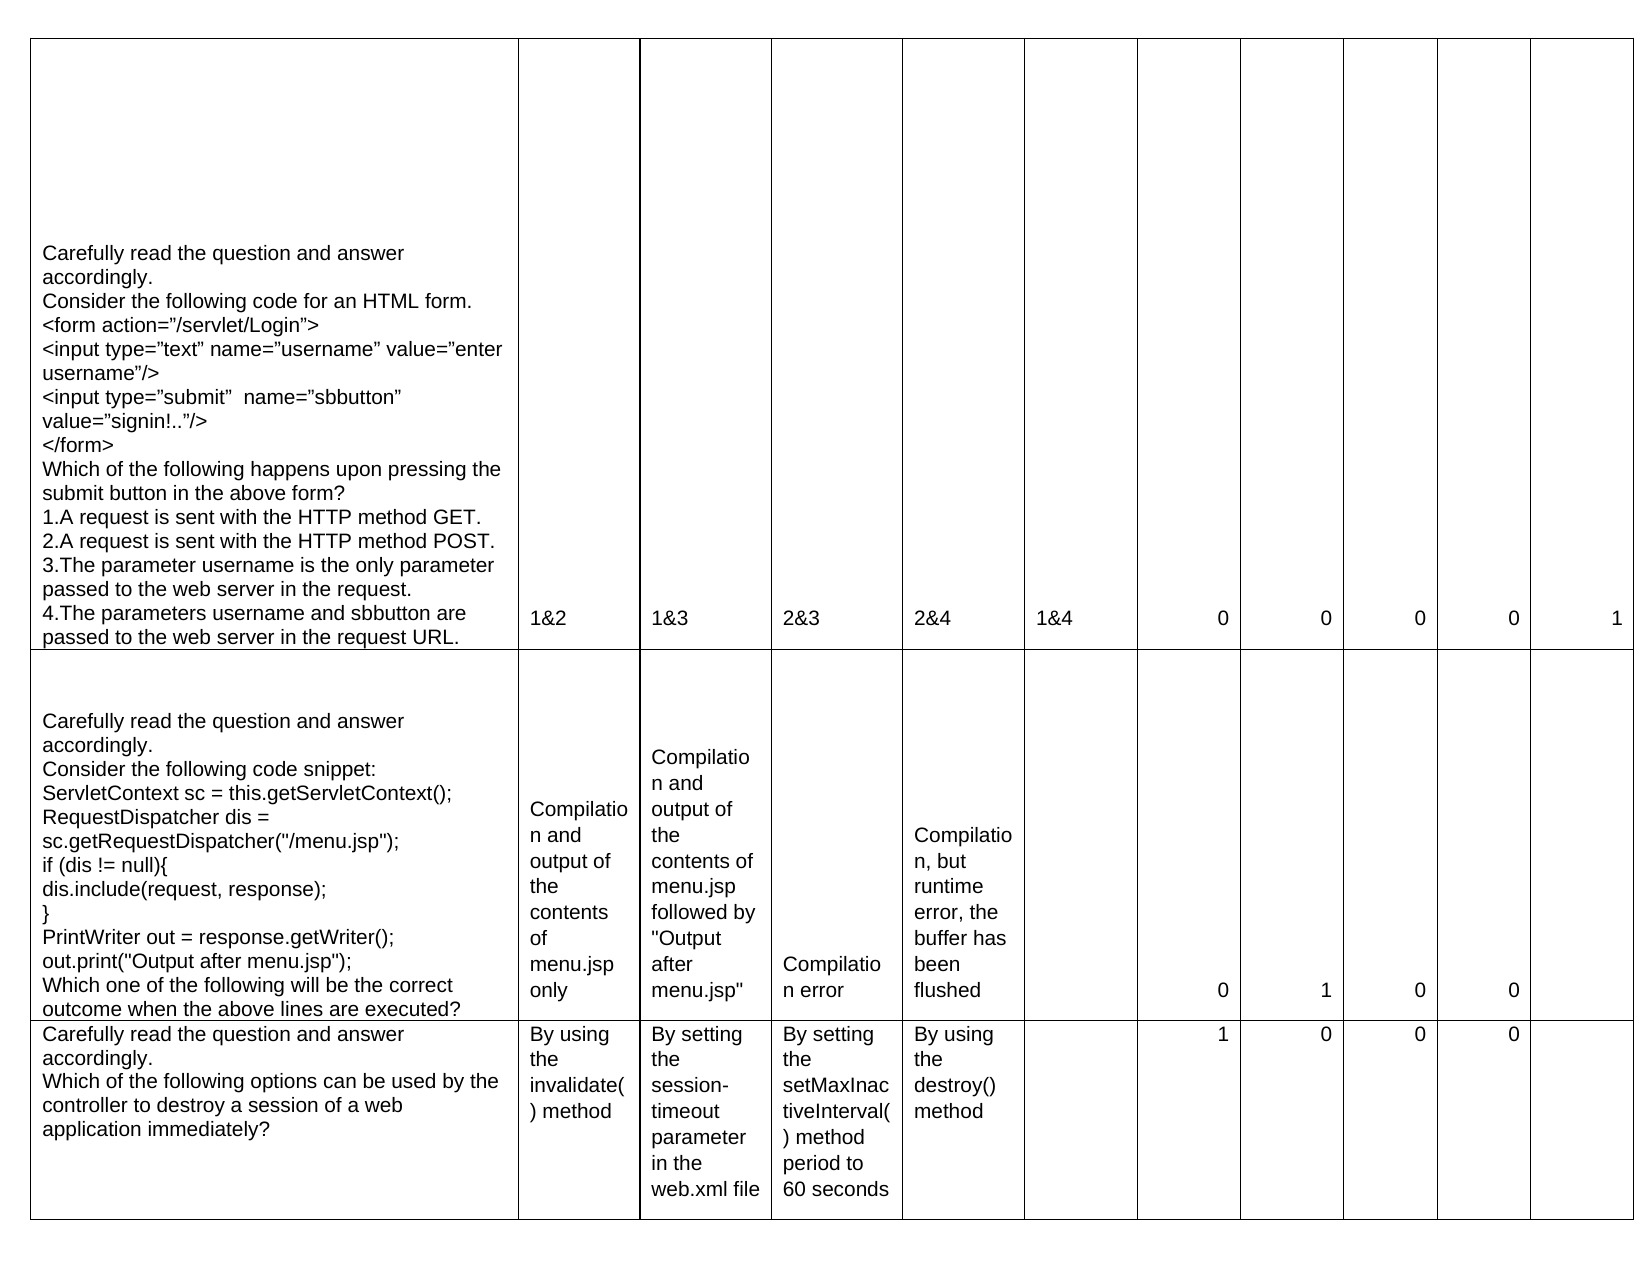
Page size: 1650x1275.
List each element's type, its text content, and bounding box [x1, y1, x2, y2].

table_cell [1025, 650, 1137, 1020]
table_cell 2&4 [903, 39, 1024, 648]
table_cell Compilation and output of the contents of menu.jsp only [519, 650, 639, 1020]
table_cell 0 [1438, 39, 1530, 648]
table_cell 0 [1438, 650, 1530, 1020]
table_cell 1&4 [1025, 39, 1137, 648]
table_cell Compilation and output of the contents of menu.jsp followed by "Output after menu.jsp" [641, 650, 771, 1020]
table_cell 1 [1138, 1021, 1240, 1219]
table_cell 0 [1344, 650, 1437, 1020]
table_cell 0 [1138, 39, 1240, 648]
table_cell 1 [1241, 650, 1343, 1020]
table_cell 0 [1138, 650, 1240, 1020]
table_cell Carefully read the question and answer accordingly. Consider the following code for an HTML form. <form action=”/servlet/Login”> <input type=”text” name=”username” value=”enter username”/> <input type=”submit” name=”sbbutton” value=”signin!..”/> </form> Which of the following happens upon pressing the submit button in the above form? 1.A request is sent with the HTTP method GET. 2.A request is sent with the HTTP method POST. 3.The parameter username is the only parameter passed to the web server in the request. 4.The parameters username and sbbutton are passed to the web server in the request URL. [31, 39, 518, 648]
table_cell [31, 1021, 518, 1219]
table_cell 0 [1344, 39, 1437, 648]
table_cell Compilation, but runtime error, the buffer has been flushed [903, 650, 1024, 1020]
table_cell Carefully read the question and answer accordingly. Consider the following code snippet: ServletContext sc = this.getServletContext(); RequestDispatcher dis = sc.getRequestDispatcher("/menu.jsp"); if (dis != null){ dis.include(request, response); } PrintWriter out = response.getWriter(); out.print("Output after menu.jsp"); Which one of the following will be the correct outcome when the above lines are executed? [31, 650, 518, 1020]
table_cell 0 [1241, 1021, 1343, 1219]
table_cell 2&3 [772, 39, 902, 648]
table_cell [641, 1021, 771, 1219]
table_cell 1&3 [641, 39, 771, 648]
table_cell [1025, 1021, 1137, 1219]
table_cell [519, 1021, 639, 1219]
table_cell 1&2 [519, 39, 639, 648]
table_cell 0 [1344, 1021, 1437, 1219]
table_cell 0 [1438, 1021, 1530, 1219]
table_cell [772, 1021, 902, 1219]
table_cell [903, 1021, 1024, 1219]
table_cell Compilation error [772, 650, 902, 1020]
table_cell 0 [1241, 39, 1343, 648]
table_cell [1531, 650, 1633, 1020]
table_cell 1 [1531, 39, 1633, 648]
table_cell [1531, 1021, 1633, 1219]
